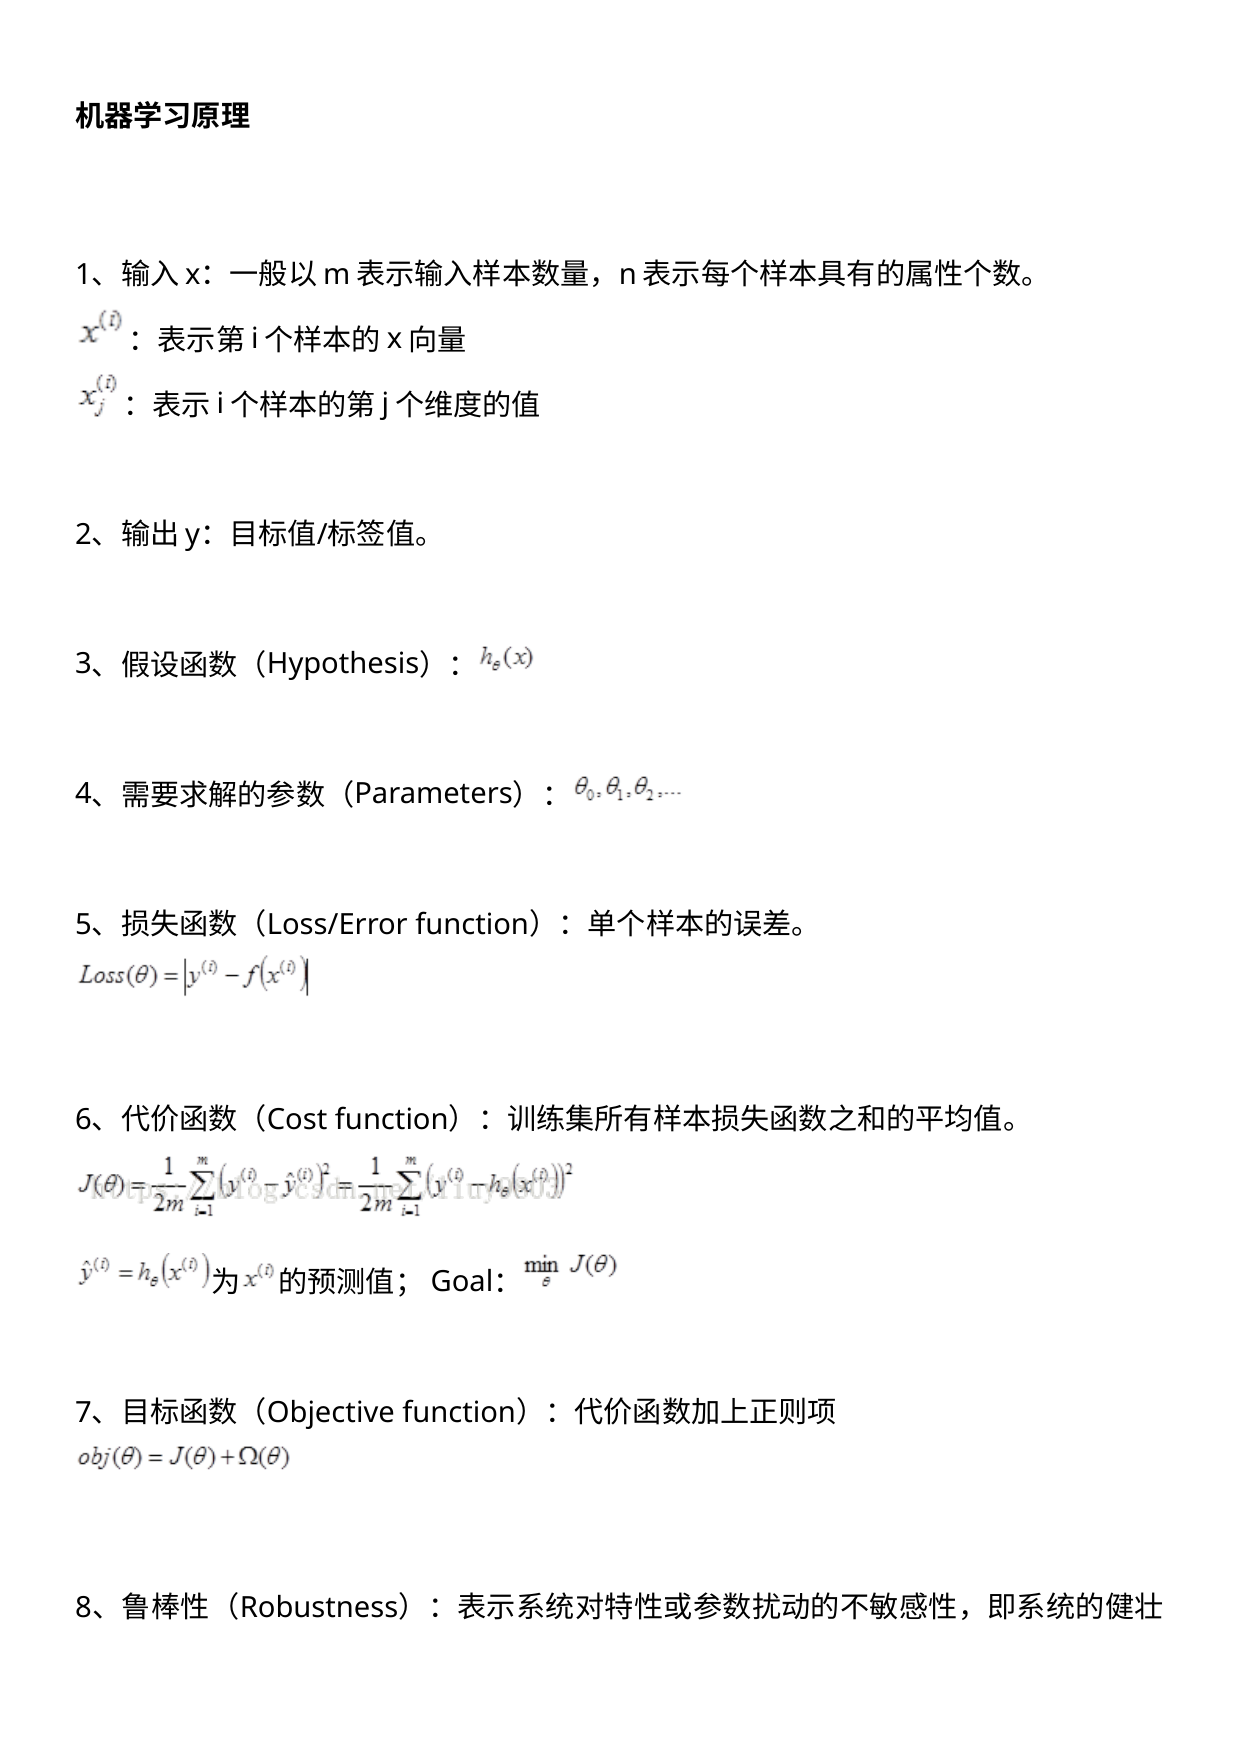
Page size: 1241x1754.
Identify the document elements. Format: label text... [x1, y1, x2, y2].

text ：表示第i个样本的x向量 [75, 305, 1165, 370]
picture [477, 639, 538, 677]
picture [75, 1149, 578, 1221]
subtitle 机器学习原理 [75, 81, 1165, 146]
text 5、损失函数（Loss/Error function）：单个样本的误差。 [75, 890, 1165, 955]
text 1、输入x：一般以m表示输入样本数量，n表示每个样本具有的属性个数。 [75, 240, 1165, 305]
picture [75, 369, 123, 423]
picture [75, 954, 313, 1001]
picture [75, 1442, 293, 1476]
picture [75, 1253, 212, 1293]
text 3、假设函数（Hypothesis）： [75, 630, 1165, 695]
text 6、代价函数（Cost function）：训练集所有样本损失函数之和的平均值。 [75, 1085, 1165, 1150]
text 4、需要求解的参数（Parameters）： [75, 760, 1165, 825]
picture [571, 769, 684, 807]
text 7、目标函数（Objective function）：代价函数加上正则项 [75, 1377, 1165, 1442]
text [75, 1572, 1165, 1637]
picture [522, 1247, 622, 1293]
text 2、输出y：目标值/标签值。 [75, 500, 1165, 565]
picture [75, 304, 129, 352]
picture [240, 1259, 278, 1293]
text ：表示i个样本的第j个维度的值 [75, 370, 1165, 435]
text 为的预测值； Goal： [75, 1247, 1165, 1312]
